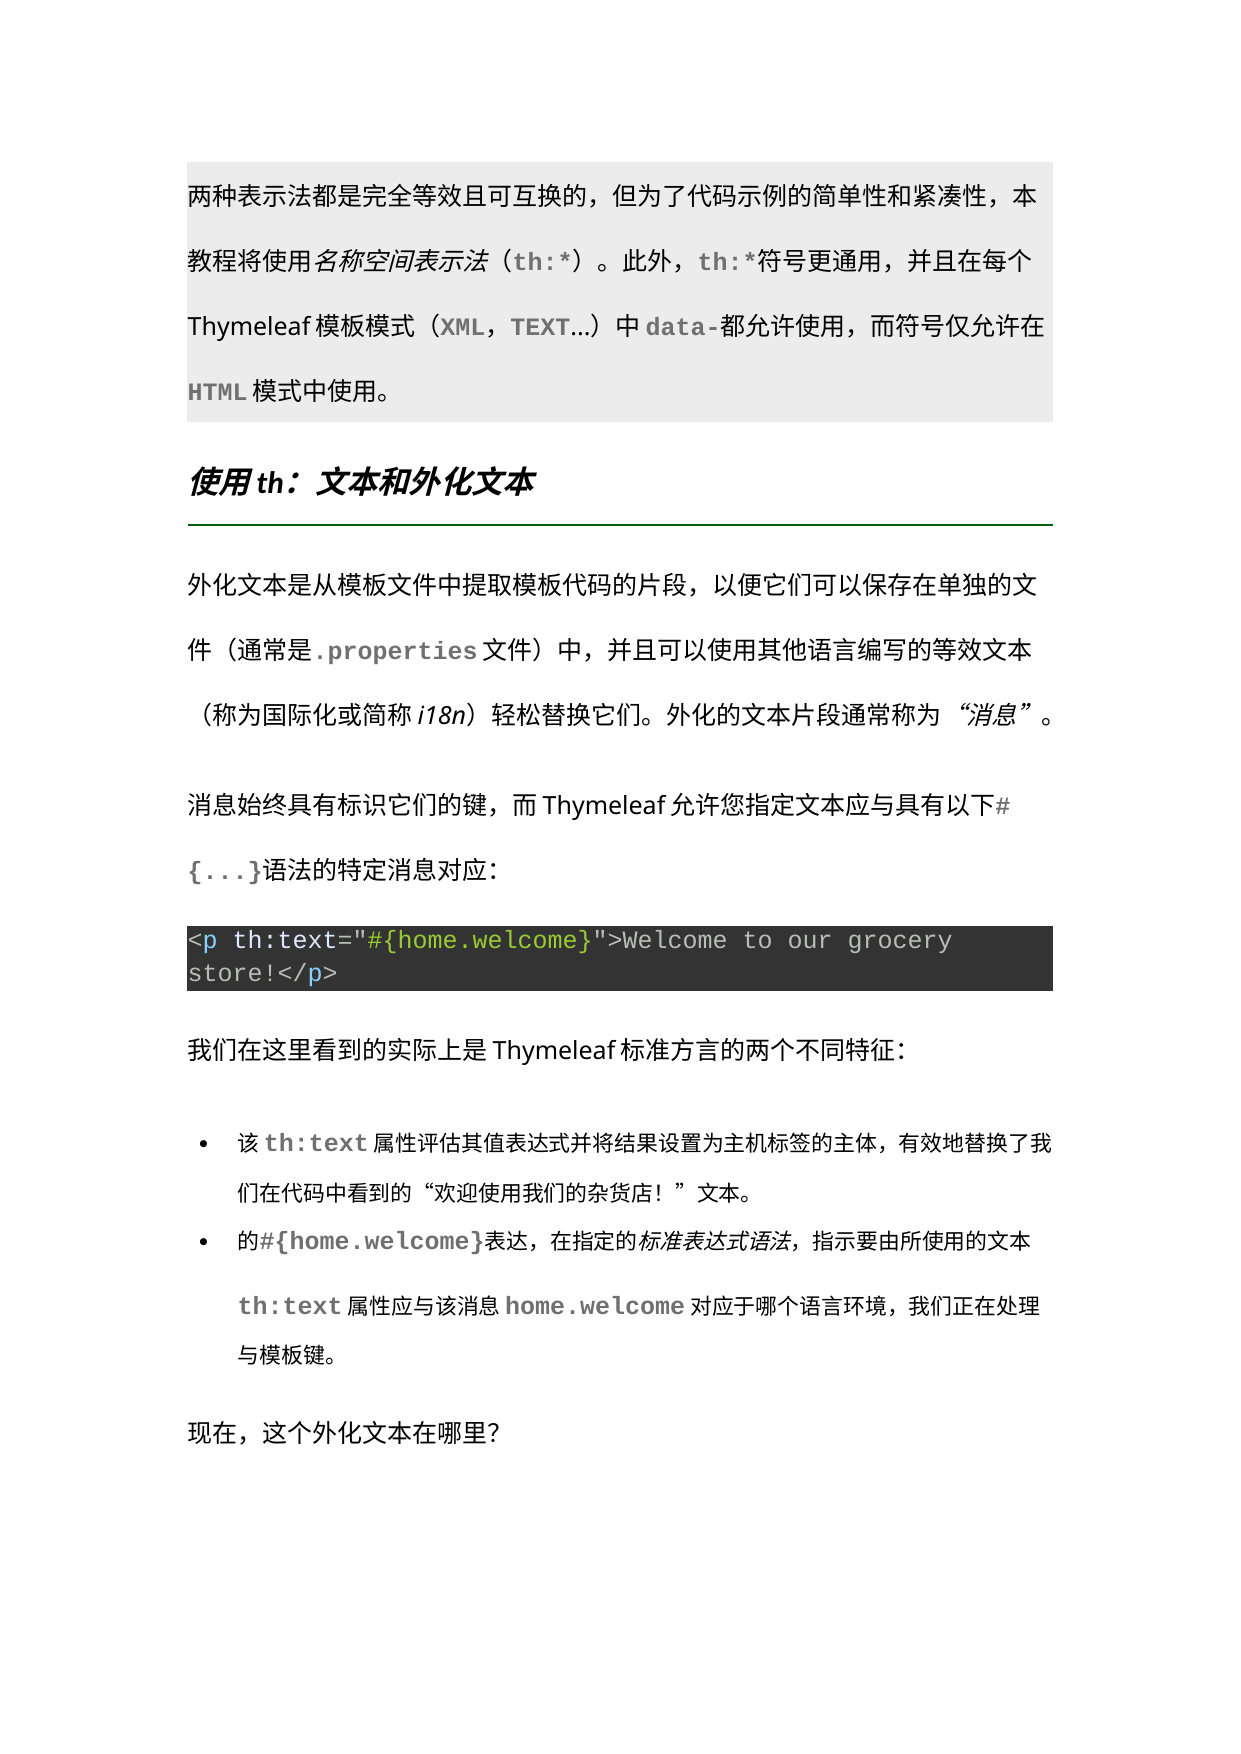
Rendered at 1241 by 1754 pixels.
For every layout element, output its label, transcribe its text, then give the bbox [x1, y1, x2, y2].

list 的#{home.welcome}表达，在指定的标准表达式语法，指示要由所使用的文本th:text属性应与该消息home.welcome对应于哪个语言环境，我们正在处理与模板键。 [200, 1208, 1053, 1370]
text 我们在这里看到的实际上是Thymeleaf标准方言的两个不同特征： [187, 1016, 1053, 1081]
text 消息始终具有标识它们的键，而Thymeleaf允许您指定文本应与具有以下#{...}语法的特定消息对应： [187, 771, 1053, 901]
text 现在，这个外化文本在哪里？ [187, 1399, 1053, 1464]
text 外化文本是从模板文件中提取模板代码的片段，以便它们可以保存在单独的文件（通常是.properties文件）中，并且可以使用其他语言编写的等效文本（称为国际化或简称i18n）轻松替换它们。外化的文本片段通常称为“消息”。 [187, 551, 1053, 746]
text <p th:text="#{home.welcome}">Welcome to our grocery store!</p> [187, 926, 1053, 991]
subtitle 使用th：文本和外化文本 [187, 447, 1053, 526]
list 该th:text属性评估其值表达式并将结果设置为主机标签的主体，有效地替换了我们在代码中看到的“欢迎使用我们的杂货店！”文本。 [200, 1110, 1053, 1208]
text 两种表示法都是完全等效且可互换的，但为了代码示例的简单性和紧凑性，本教程将使用名称空间表示法（th:*）。此外，th:*符号更通用，并且在每个Thymeleaf模板模式（XML，TEXT...）中data-都允许使用，而符号仅允许在HTML模式中使用。 [187, 162, 1053, 422]
